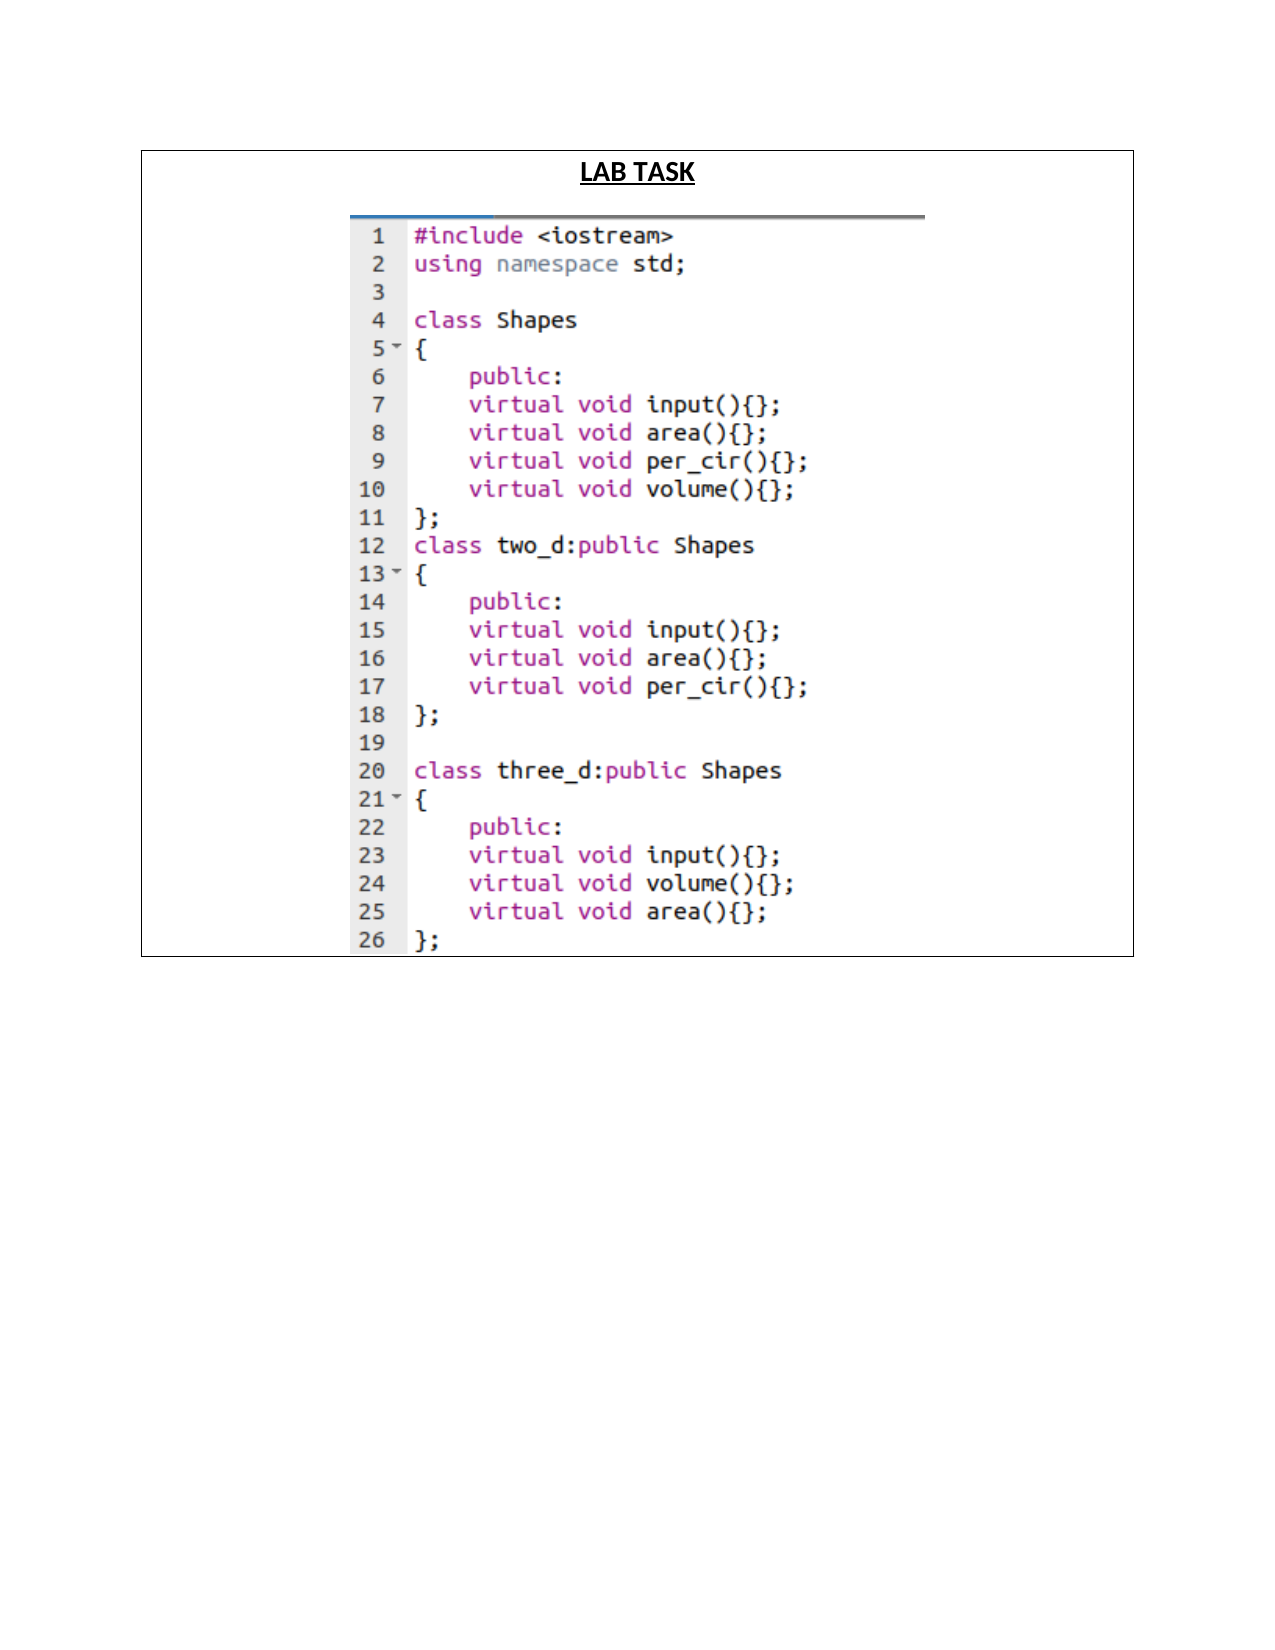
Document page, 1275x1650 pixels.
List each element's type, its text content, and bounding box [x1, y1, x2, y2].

picture [350, 215, 925, 954]
text LAB TASK [142, 151, 1133, 189]
